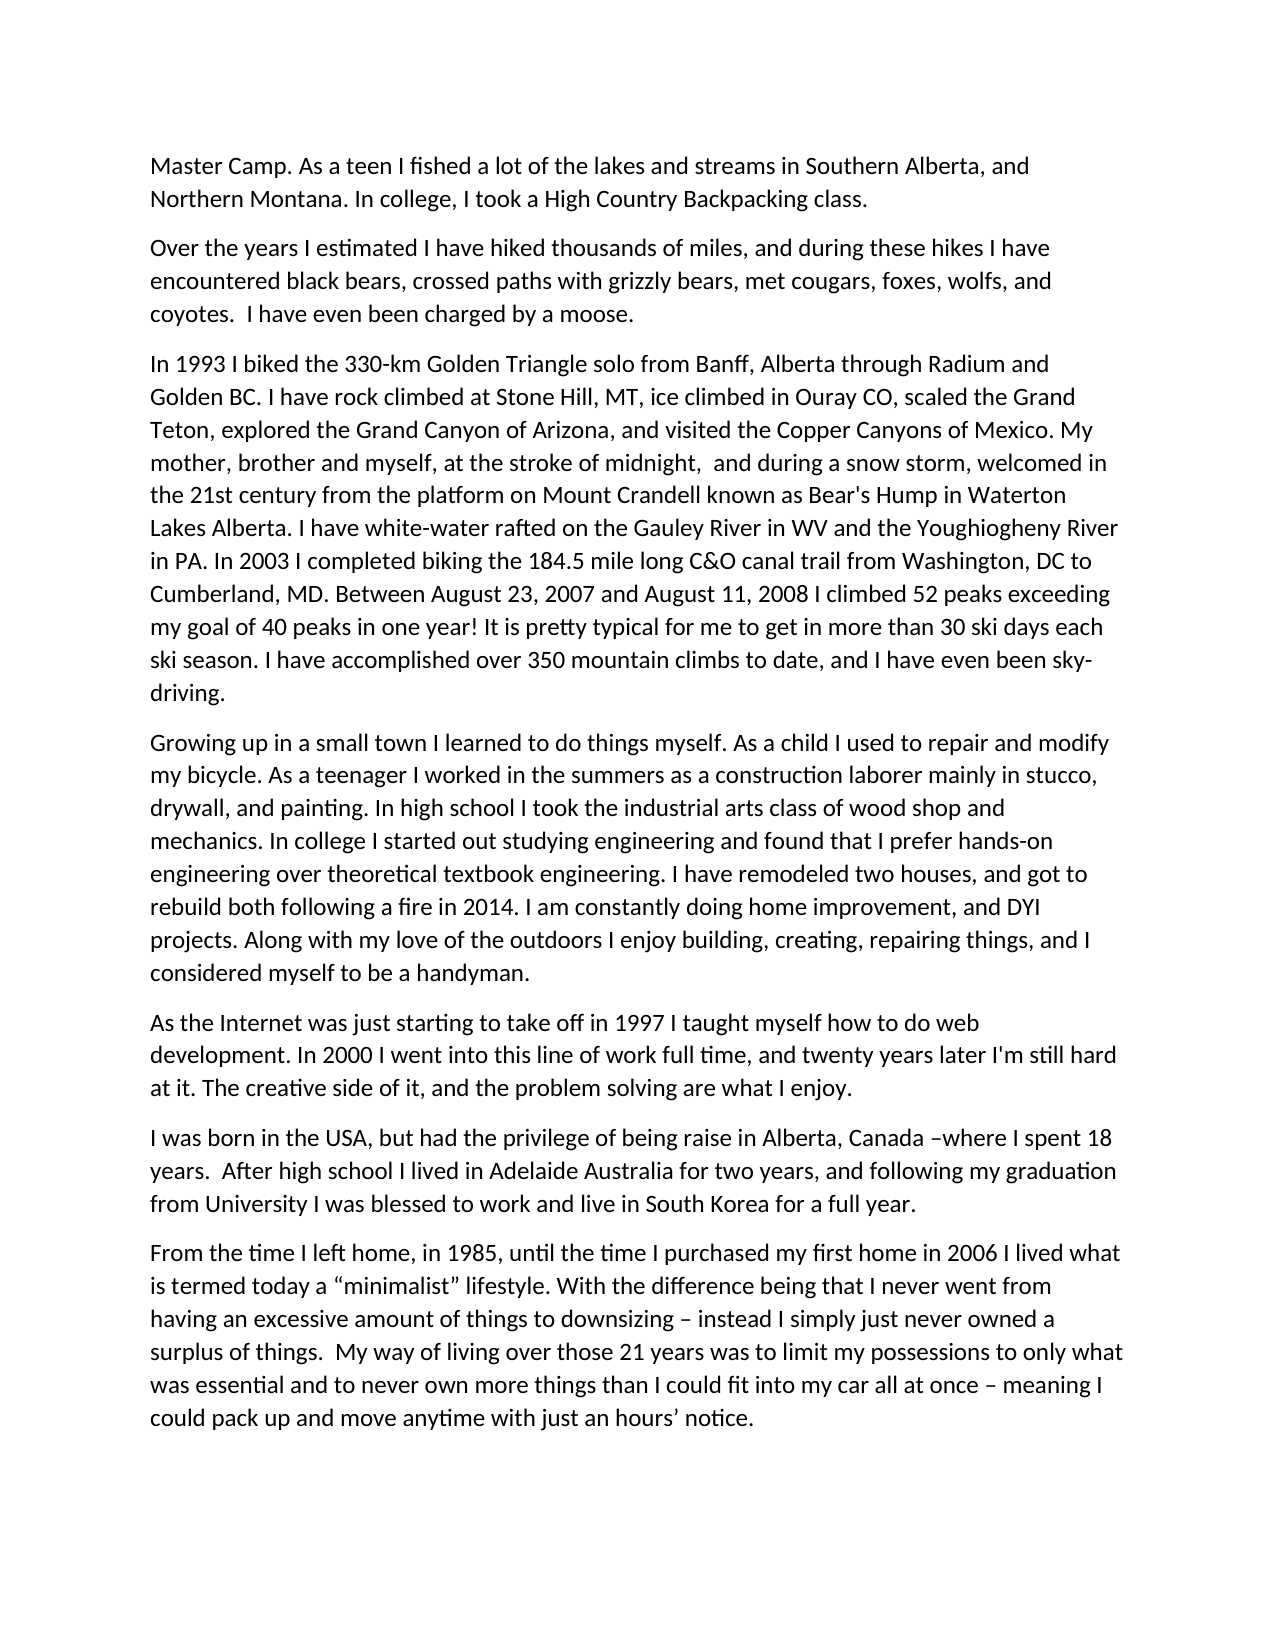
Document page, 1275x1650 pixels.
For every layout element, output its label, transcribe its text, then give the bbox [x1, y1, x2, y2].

text As the Internet was just starting to take off in 1997 I taught myself how to do web development. In 2000 I went into this line of work full time, and twenty years later I'm still hard at it. The creative side of it, and the problem solving are what I enjoy. [150, 1007, 1125, 1103]
text In 1993 I biked the 330-km Golden Triangle solo from Banff, Alberta through Radium and Golden BC. I have rock climbed at Stone Hill, MT, ice climbed in Ouray CO, scaled the Grand Teton, explored the Grand Canyon of Arizona, and visited the Copper Canyons of Mexico. My mother, brother and myself, at the stroke of midnight, and during a snow storm, welcomed in the 21st century from the platform on Mount Crandell known as Bear's Hump in Waterton Lakes Alberta. I have white-water rafted on the Gauley River in WV and the Youghiogheny River in PA. In 2003 I completed biking the 184.5 mile long C&O canal trail from Washington, DC to Cumberland, MD. Between August 23, 2007 and August 11, 2008 I climbed 52 peaks exceeding my goal of 40 peaks in one year! It is pretty typical for me to get in more than 30 ski days each ski season. I have accomplished over 350 mountain climbs to date, and I have even been sky-driving. [150, 348, 1125, 708]
text From the time I left home, in 1985, until the time I purchased my first home in 2006 I lived what is termed today a “minimalist” lifestyle. With the difference being that I never went from having an excessive amount of things to downsizing – instead I simply just never owned a surplus of things. My way of living over those 21 years was to limit my possessions to only what was essential and to never own more things than I could fit into my car all at once – meaning I could pack up and move anytime with just an hours’ notice. [150, 1237, 1125, 1433]
text Growing up in a small town I learned to do things myself. As a child I used to repair and modify my bicycle. As a teenager I worked in the summers as a construction laborer mainly in stucco, drywall, and painting. In high school I took the industrial arts class of wood shop and mechanics. In college I started out studying engineering and found that I prefer hands-on engineering over theoretical textbook engineering. I have remodeled two houses, and got to rebuild both following a fire in 2014. I am constantly doing home improvement, and DYI projects. Along with my love of the outdoors I enjoy building, creating, repairing things, and I considered myself to be a handyman. [150, 727, 1125, 988]
text Over the years I estimated I have hiked thousands of miles, and during these hikes I have encountered black bears, crossed paths with grizzly bears, met cougars, foxes, wolfs, and coyotes. I have even been charged by a moose. [150, 232, 1125, 329]
